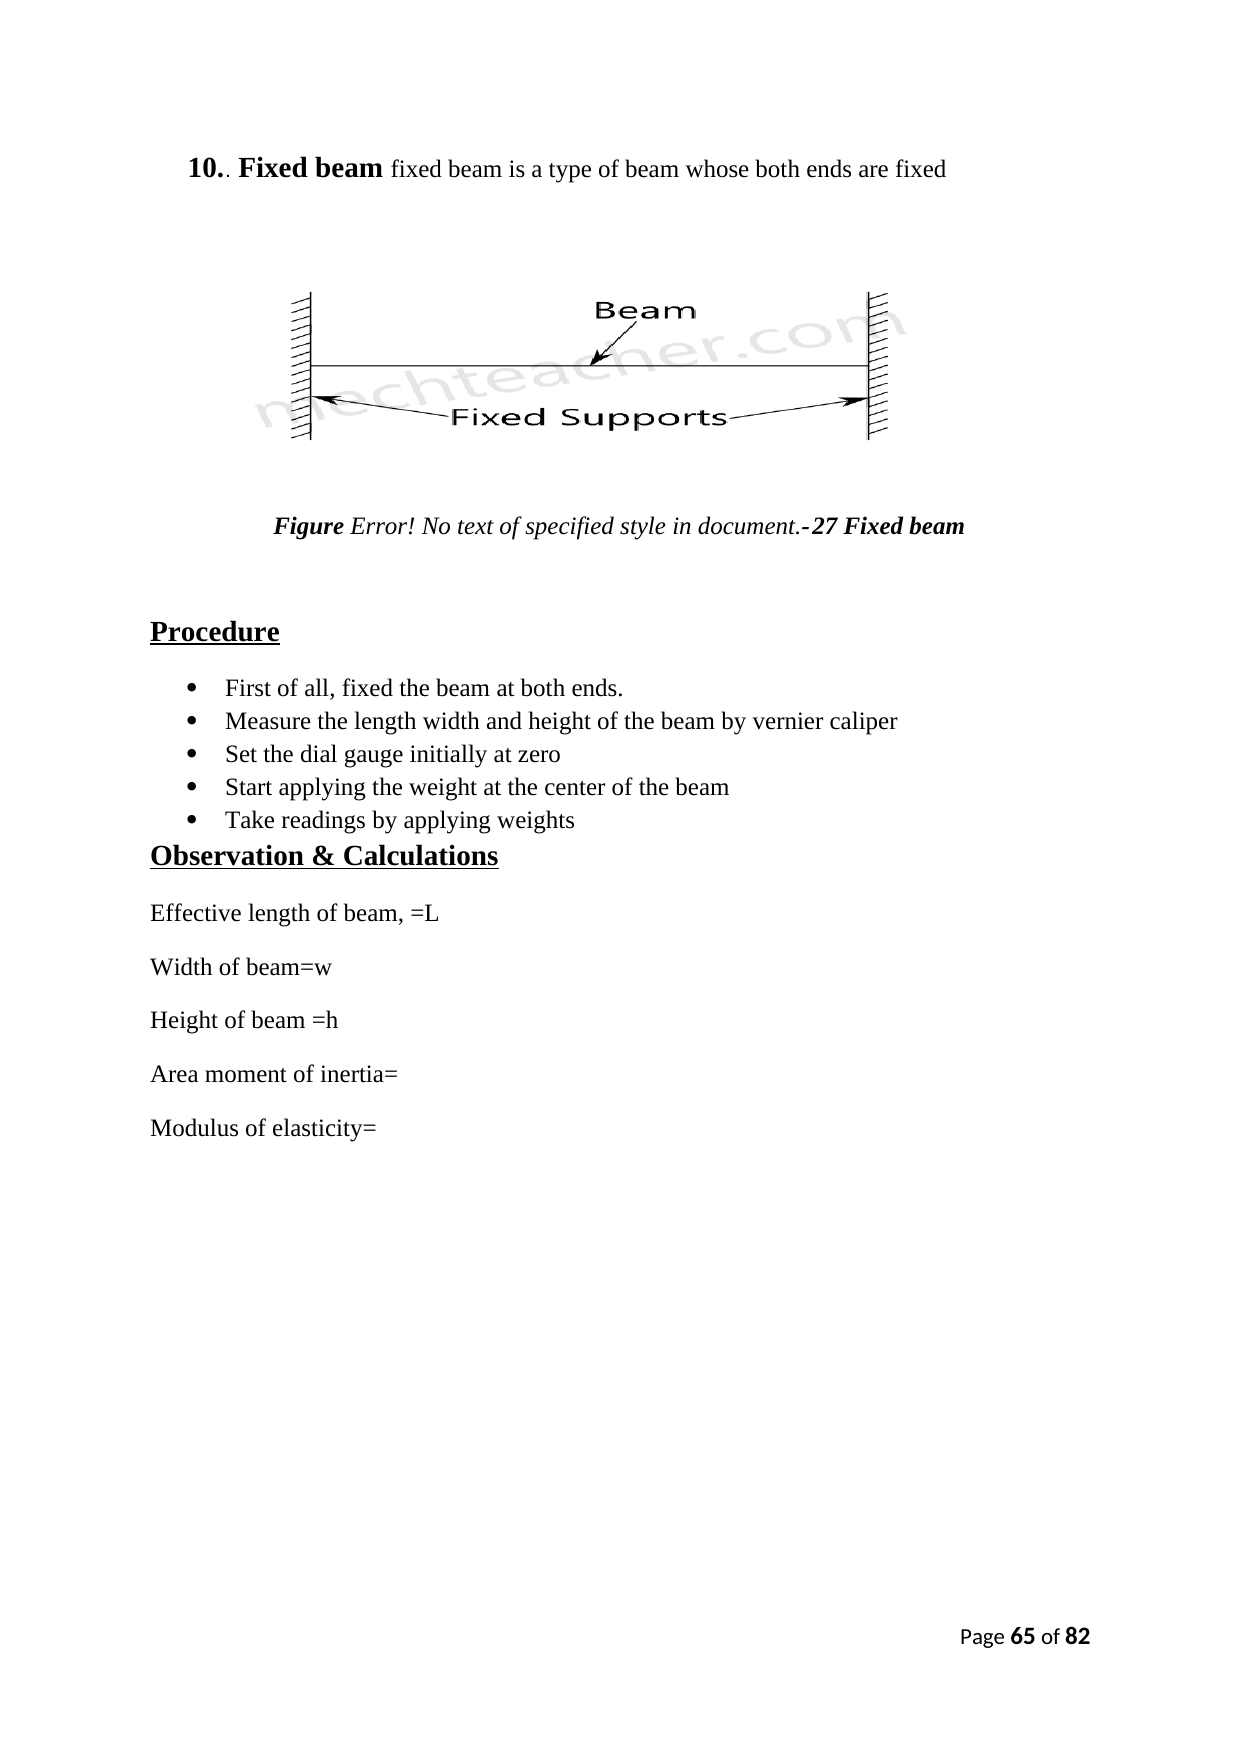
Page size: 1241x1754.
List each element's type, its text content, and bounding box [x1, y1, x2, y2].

text Observation & Calculations [150, 838, 1090, 872]
text Height of beam =h [150, 1006, 1090, 1034]
list Set the dial gauge initially at zero [187, 739, 1090, 768]
list Start applying the weight at the center of the beam [187, 772, 1090, 801]
text Width of beam=w [150, 952, 1090, 981]
text Procedure [150, 614, 1090, 648]
list Take readings by applying weights [187, 806, 1090, 834]
text Figure Error! No text of specified style in document.-27 Fixed beam [150, 511, 1090, 540]
text Effective length of beam, =L [150, 898, 1090, 927]
picture [225, 269, 937, 463]
list First of all, fixed the beam at both ends. [187, 673, 1090, 702]
text Modulus of elasticity= [150, 1113, 1090, 1142]
list Measure the length width and height of the beam by vernier caliper [187, 706, 1090, 735]
text Area moment of inertia= [150, 1059, 1090, 1088]
